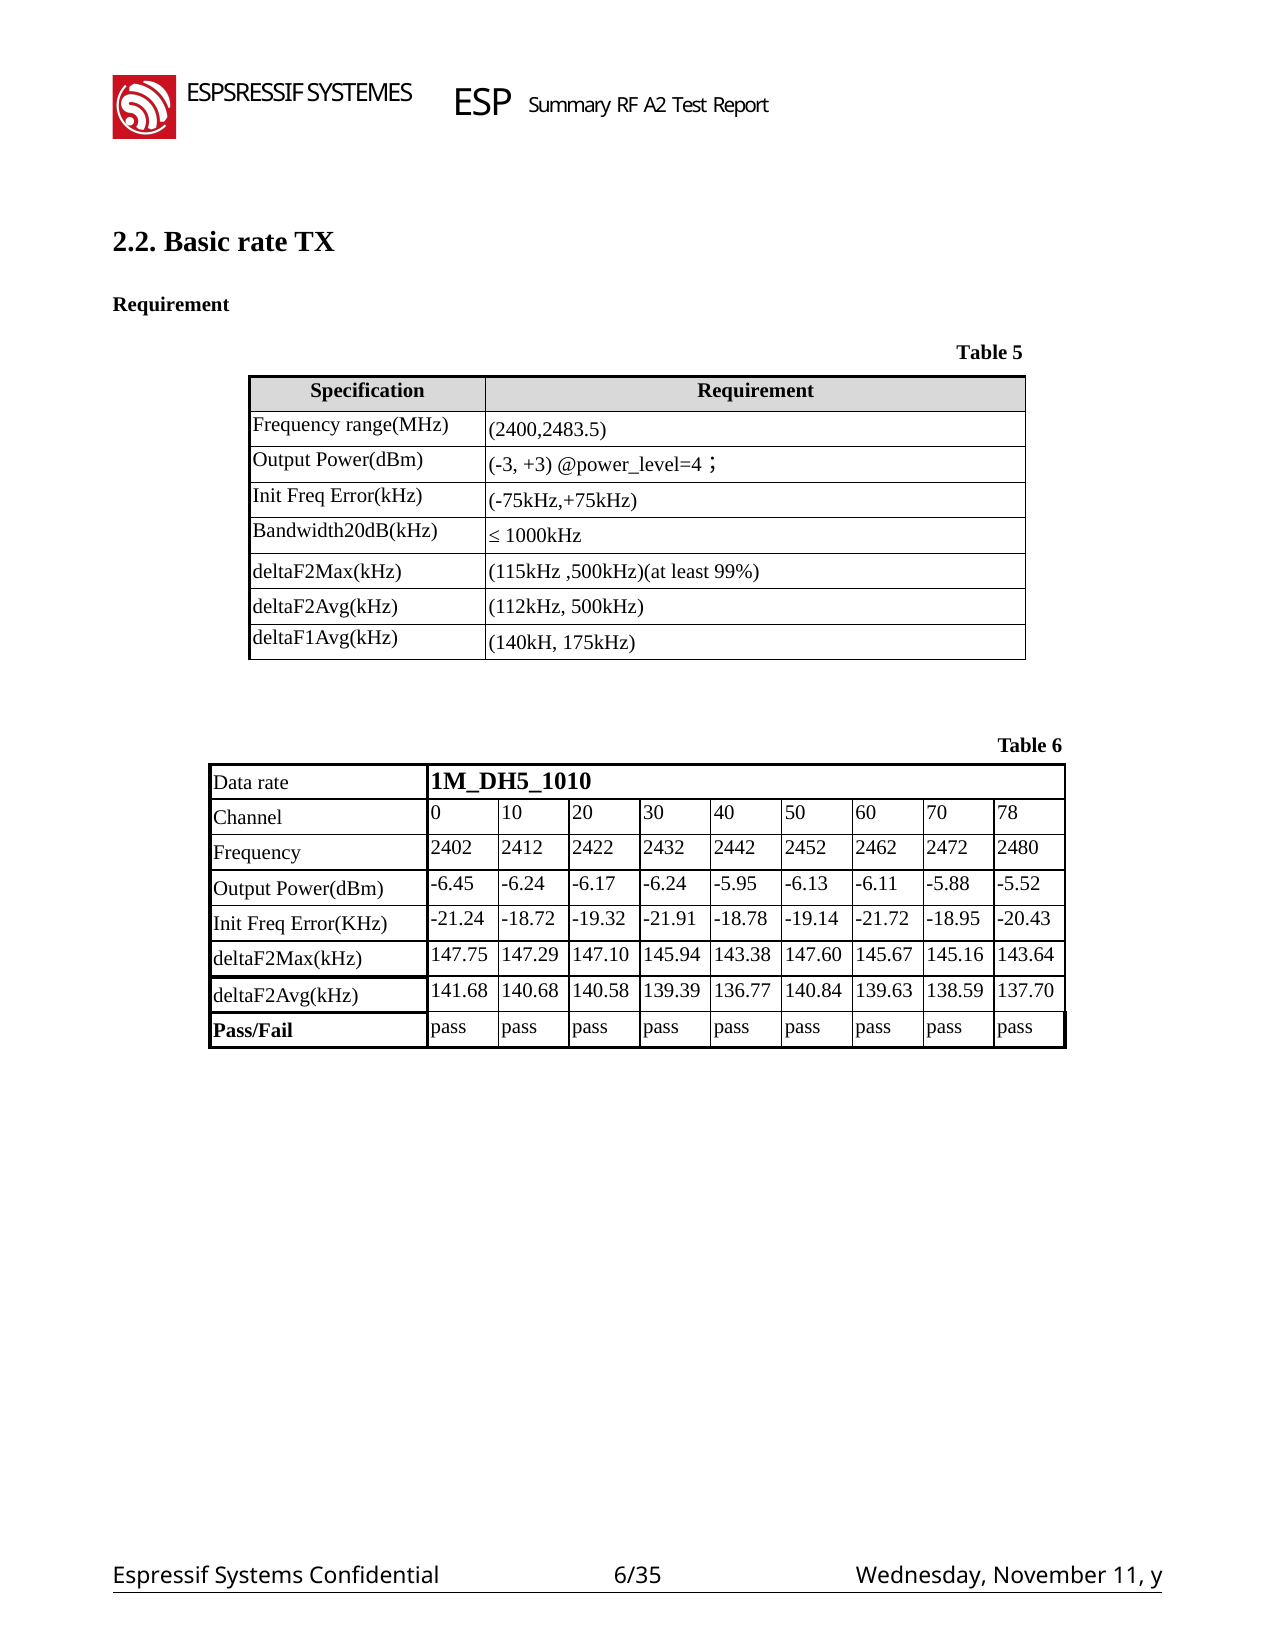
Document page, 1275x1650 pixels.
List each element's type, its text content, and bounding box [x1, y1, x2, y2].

table_cell 141.68 [429, 977, 498, 1011]
table_cell 2422 [570, 835, 639, 869]
table_cell -5.52 [995, 871, 1064, 904]
table_cell 139.63 [853, 977, 923, 1011]
table_cell 2412 [499, 835, 568, 869]
table_cell 147.75 [429, 942, 498, 975]
table_cell 145.16 [924, 942, 993, 975]
table_cell Specification [251, 378, 485, 411]
table_cell deltaF2Avg(kHz) [212, 979, 426, 1011]
table_cell 136.77 [711, 977, 781, 1011]
table_cell Pass/Fail [212, 1014, 426, 1046]
table_cell 147.60 [782, 942, 852, 975]
table_cell 143.64 [995, 942, 1064, 975]
table_cell -19.14 [782, 906, 852, 940]
table_cell pass [995, 1012, 1063, 1046]
table_cell 2432 [641, 835, 710, 869]
table_cell (140kH, 175kHz) [486, 625, 1025, 659]
table_cell pass [499, 1012, 568, 1046]
table_cell pass [570, 1012, 639, 1046]
table_cell ≤ 1000kHz [486, 518, 1025, 553]
table_cell -6.13 [782, 871, 852, 904]
table_cell 137.70 [995, 977, 1064, 1011]
table_cell 70 [924, 800, 993, 834]
table_cell 20 [570, 800, 639, 834]
table_cell deltaF2Max(kHz) [212, 942, 426, 975]
table_cell Frequency range(MHz) [251, 412, 485, 446]
table_header Table 5 [250, 340, 1026, 375]
table_cell pass [853, 1012, 923, 1046]
table_cell -18.78 [711, 906, 781, 940]
table_cell -20.43 [995, 906, 1064, 940]
table_cell 2462 [853, 835, 923, 869]
table_cell 0 [429, 800, 498, 834]
table_cell 140.84 [782, 977, 852, 1011]
list Requirement [112, 291, 1162, 316]
picture [112, 75, 177, 139]
table_cell -21.24 [429, 906, 498, 940]
table_cell Channel [212, 800, 426, 834]
table_cell -6.17 [570, 871, 639, 904]
table_cell pass [924, 1012, 993, 1046]
table_header Table 6 [210, 728, 1065, 763]
table_cell (112kHz, 500kHz) [486, 589, 1025, 624]
table_cell -6.24 [641, 871, 710, 904]
table_cell -21.72 [853, 906, 923, 940]
table_cell 78 [995, 800, 1064, 834]
table_cell deltaF2Max(kHz) [251, 554, 485, 588]
table_cell (115kHz ,500kHz)(at least 99%) [486, 554, 1025, 588]
table_cell deltaF1Avg(kHz) [251, 625, 485, 659]
table_cell 2452 [782, 835, 852, 869]
list 2.2. Basic rate TX [112, 224, 1162, 258]
table_cell 147.10 [570, 942, 639, 975]
table_cell Requirement [486, 378, 1025, 411]
table_cell -5.88 [924, 871, 993, 904]
table_cell 145.94 [641, 942, 710, 975]
table_cell 2402 [429, 835, 498, 869]
table_cell deltaF2Avg(kHz) [251, 589, 485, 624]
table_cell 2472 [924, 835, 993, 869]
table_cell Frequency [212, 835, 426, 869]
table_cell -21.91 [641, 906, 710, 940]
table_cell Bandwidth20dB(kHz) [251, 518, 485, 553]
table_cell 60 [853, 800, 923, 834]
table_cell (2400,2483.5) [486, 412, 1025, 446]
table_cell 139.39 [641, 977, 710, 1011]
table_cell 50 [782, 800, 852, 834]
table_cell -6.45 [429, 871, 498, 904]
table_cell 40 [711, 800, 781, 834]
table_cell Init Freq Error(kHz) [251, 483, 485, 517]
table_cell pass [711, 1012, 781, 1046]
table_cell 2480 [995, 835, 1064, 869]
table_cell -18.95 [924, 906, 993, 940]
table_cell 30 [641, 800, 710, 834]
table_cell 147.29 [499, 942, 568, 975]
table_cell pass [429, 1012, 498, 1046]
table_cell -5.95 [711, 871, 781, 904]
table_cell 140.58 [570, 977, 639, 1011]
table_cell Init Freq Error(KHz) [212, 906, 426, 940]
table_cell 10 [499, 800, 568, 834]
table_cell pass [782, 1012, 852, 1046]
table_cell -18.72 [499, 906, 568, 940]
table_cell (-3, +3) @power_level=4； [486, 447, 1025, 482]
table_cell 143.38 [711, 942, 781, 975]
table_cell 145.67 [853, 942, 923, 975]
table_cell pass [641, 1012, 710, 1046]
table_cell (-75kHz,+75kHz) [486, 483, 1025, 517]
table_cell Data rate [212, 766, 426, 798]
table_cell 2442 [711, 835, 781, 869]
table_cell -6.24 [499, 871, 568, 904]
table_cell -6.11 [853, 871, 923, 904]
table_cell 1M_DH5_1010 [429, 766, 1064, 798]
table_cell Output Power(dBm) [212, 871, 426, 904]
table_cell 140.68 [499, 977, 568, 1011]
table_cell -19.32 [570, 906, 639, 940]
table_cell 138.59 [924, 977, 993, 1011]
table_cell Output Power(dBm) [251, 447, 485, 482]
